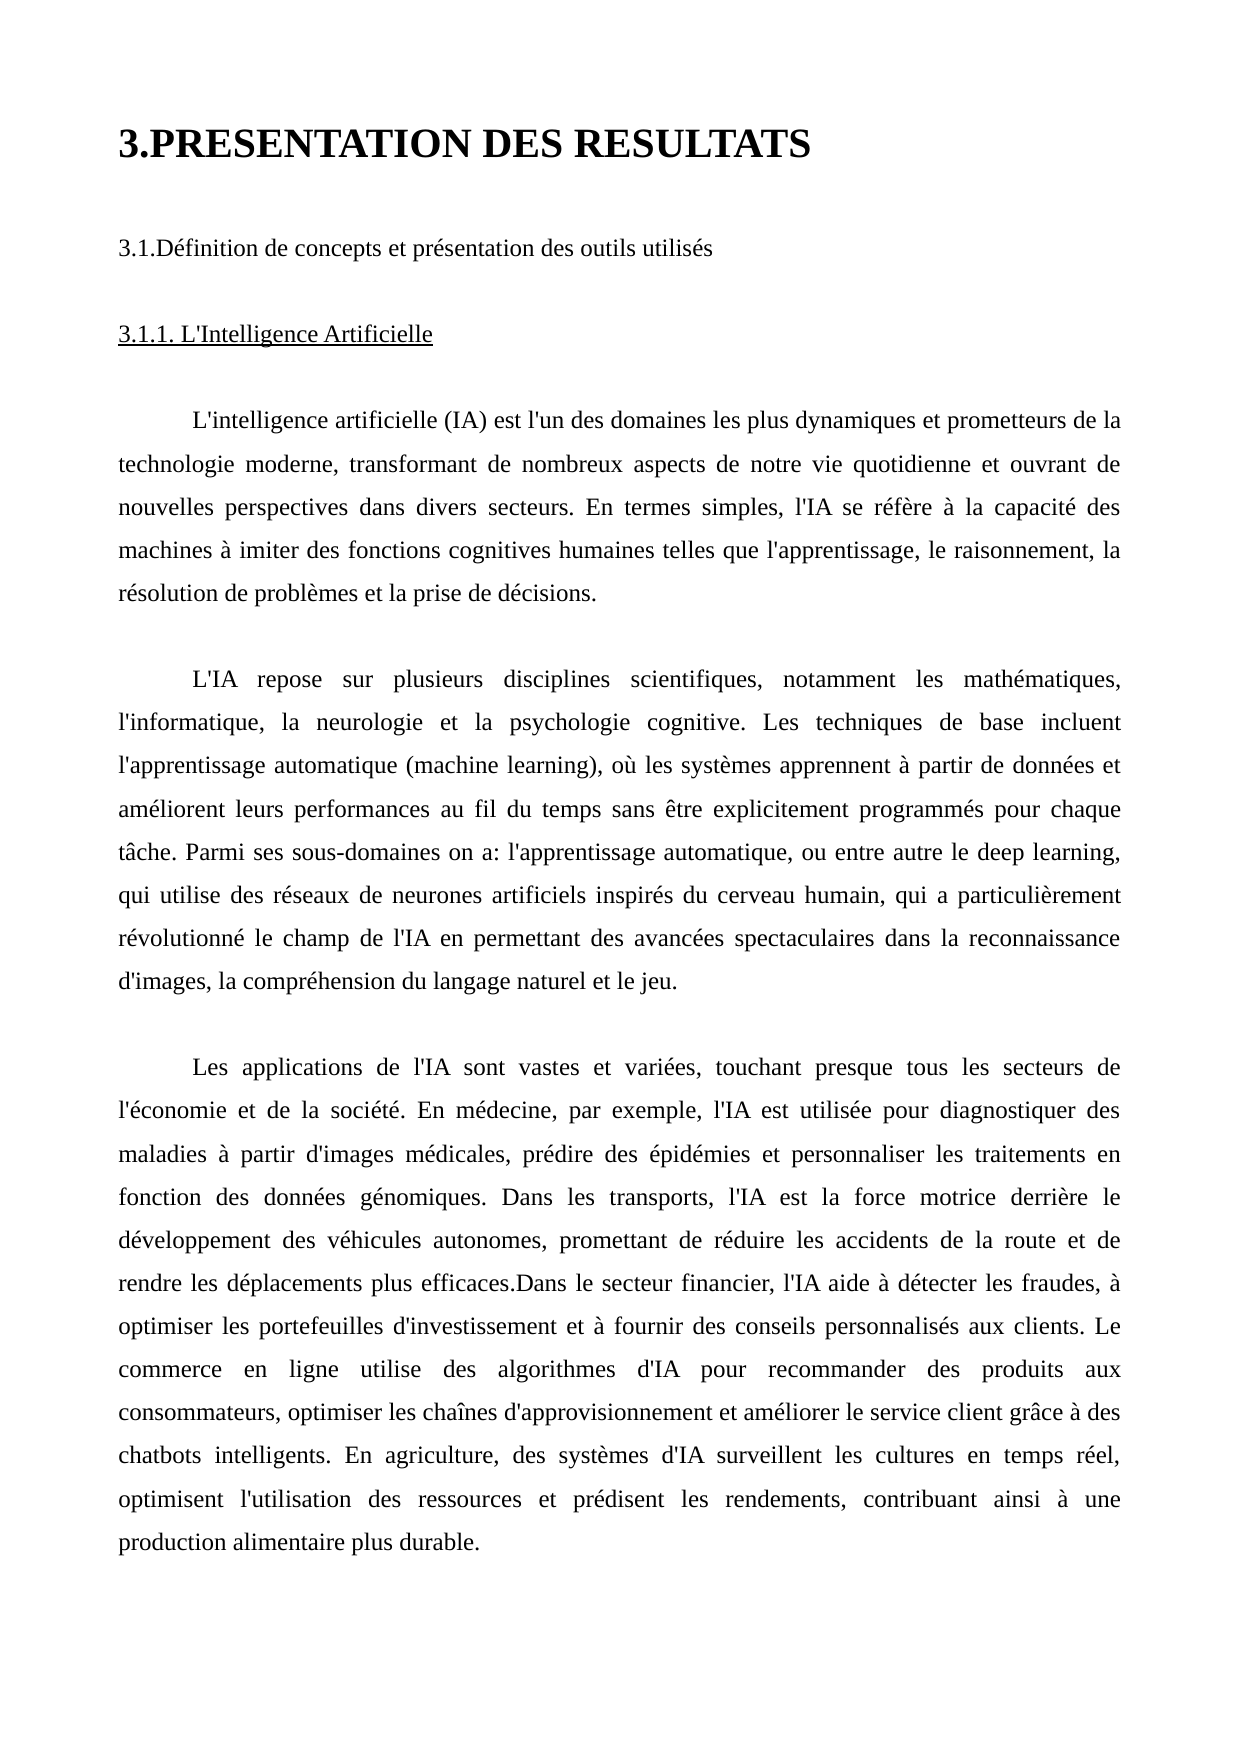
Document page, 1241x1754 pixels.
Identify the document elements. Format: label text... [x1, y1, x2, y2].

text 3.PRESENTATION DES RESULTATS [118, 118, 1122, 166]
text Les applications de l'IA sont vastes et variées, touchant presque tous les secteurs de l'économie et de la société. En médecine, par exemple, l'IA est utilisée pour diagnostiquer des maladies à partir d'images médicales, prédire des épidémies et personnaliser les traitements en fonction des données génomiques. Dans les transports, l'IA est la force motrice derrière le développement des véhicules autonomes, promettant de réduire les accidents de la route et de rendre les déplacements plus efficaces.Dans le secteur financier, l'IA aide à détecter les fraudes, à optimiser les portefeuilles d'investissement et à fournir des conseils personnalisés aux clients. Le commerce en ligne utilise des algorithmes d'IA pour recommander des produits aux consommateurs, optimiser les chaînes d'approvisionnement et améliorer le service client grâce à des chatbots intelligents. En agriculture, des systèmes d'IA surveillent les cultures en temps réel, optimisent l'utilisation des ressources et prédisent les rendements, contribuant ainsi à une production alimentaire plus durable. [118, 1052, 1122, 1556]
text 3.1.Définition de concepts et présentation des outils utilisés [118, 233, 1122, 262]
text 3.1.1. L'Intelligence Artificielle [118, 319, 1122, 348]
text L'intelligence artificielle (IA) est l'un des domaines les plus dynamiques et prometteurs de la technologie moderne, transformant de nombreux aspects de notre vie quotidienne et ouvrant de nouvelles perspectives dans divers secteurs. En termes simples, l'IA se réfère à la capacité des machines à imiter des fonctions cognitives humaines telles que l'apprentissage, le raisonnement, la résolution de problèmes et la prise de décisions. [118, 406, 1122, 607]
text L'IA repose sur plusieurs disciplines scientifiques, notamment les mathématiques, l'informatique, la neurologie et la psychologie cognitive. Les techniques de base incluent l'apprentissage automatique (machine learning), où les systèmes apprennent à partir de données et améliorent leurs performances au fil du temps sans être explicitement programmés pour chaque tâche. Parmi ses sous-domaines on a: l'apprentissage automatique, ou entre autre le deep learning, qui utilise des réseaux de neurones artificiels inspirés du cerveau humain, qui a particulièrement révolutionné le champ de l'IA en permettant des avancées spectaculaires dans la reconnaissance d'images, la compréhension du langage naturel et le jeu. [118, 664, 1122, 995]
